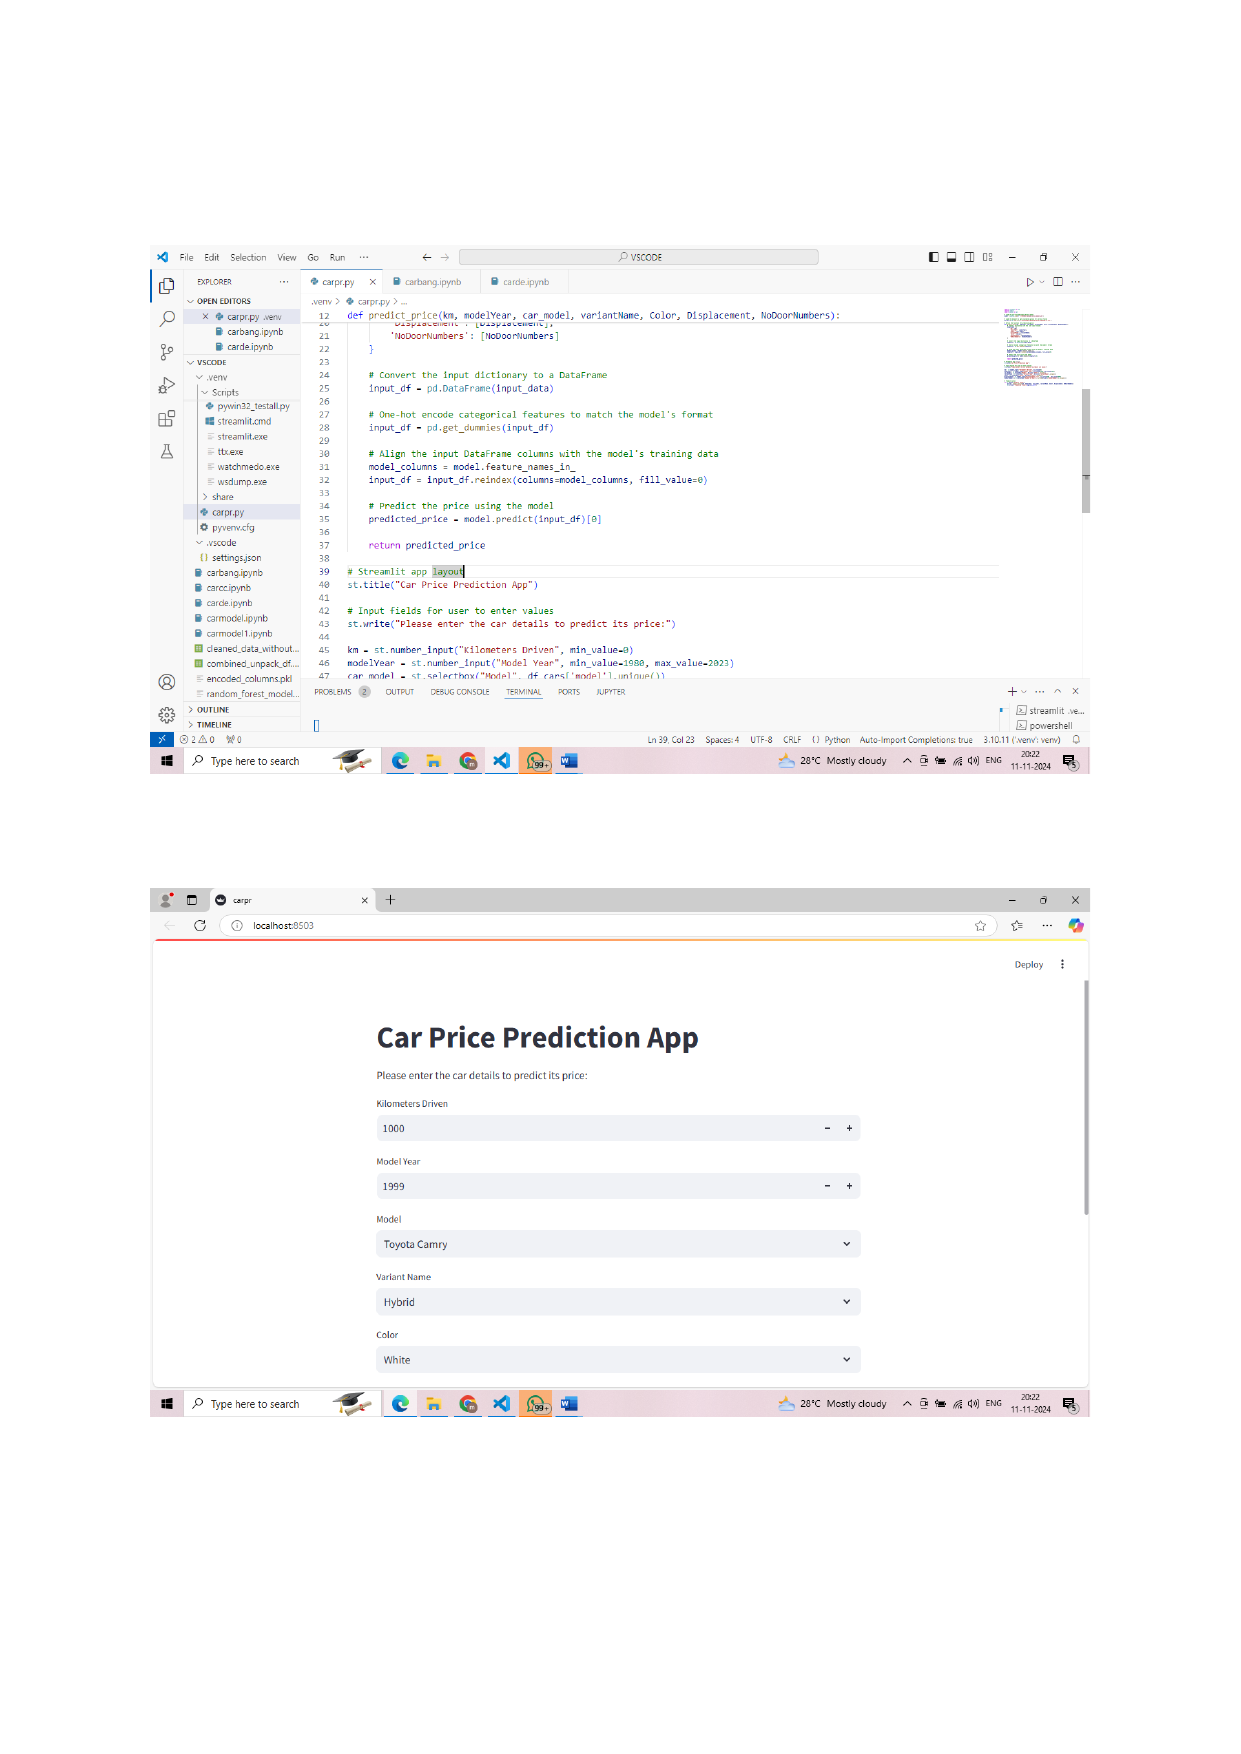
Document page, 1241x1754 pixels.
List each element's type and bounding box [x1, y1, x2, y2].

picture [150, 888, 1091, 1417]
picture [150, 245, 1091, 774]
